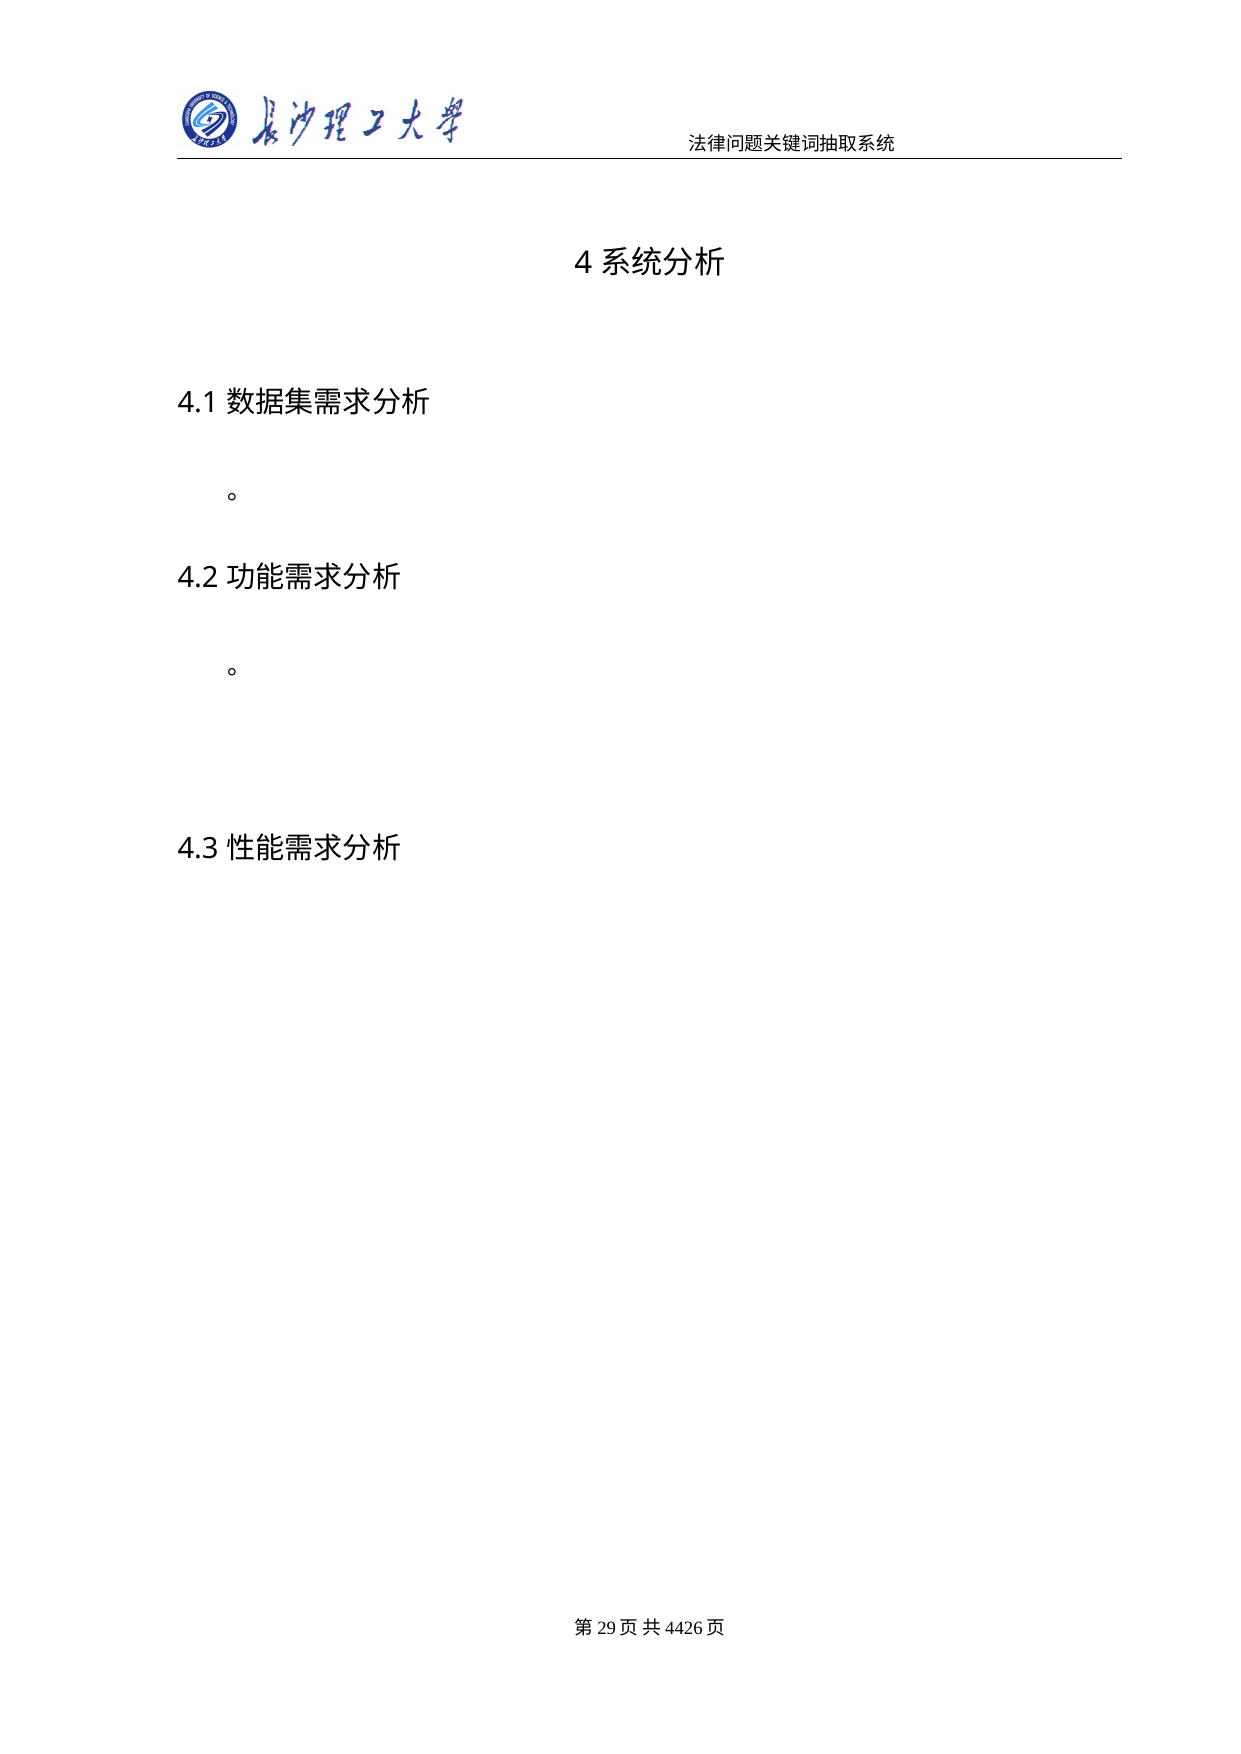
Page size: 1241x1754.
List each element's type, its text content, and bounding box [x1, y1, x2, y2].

text 。 [177, 629, 1122, 697]
text 。 [177, 454, 1122, 522]
text 4.1 数据集需求分析 [177, 365, 1122, 433]
picture [177, 88, 478, 150]
